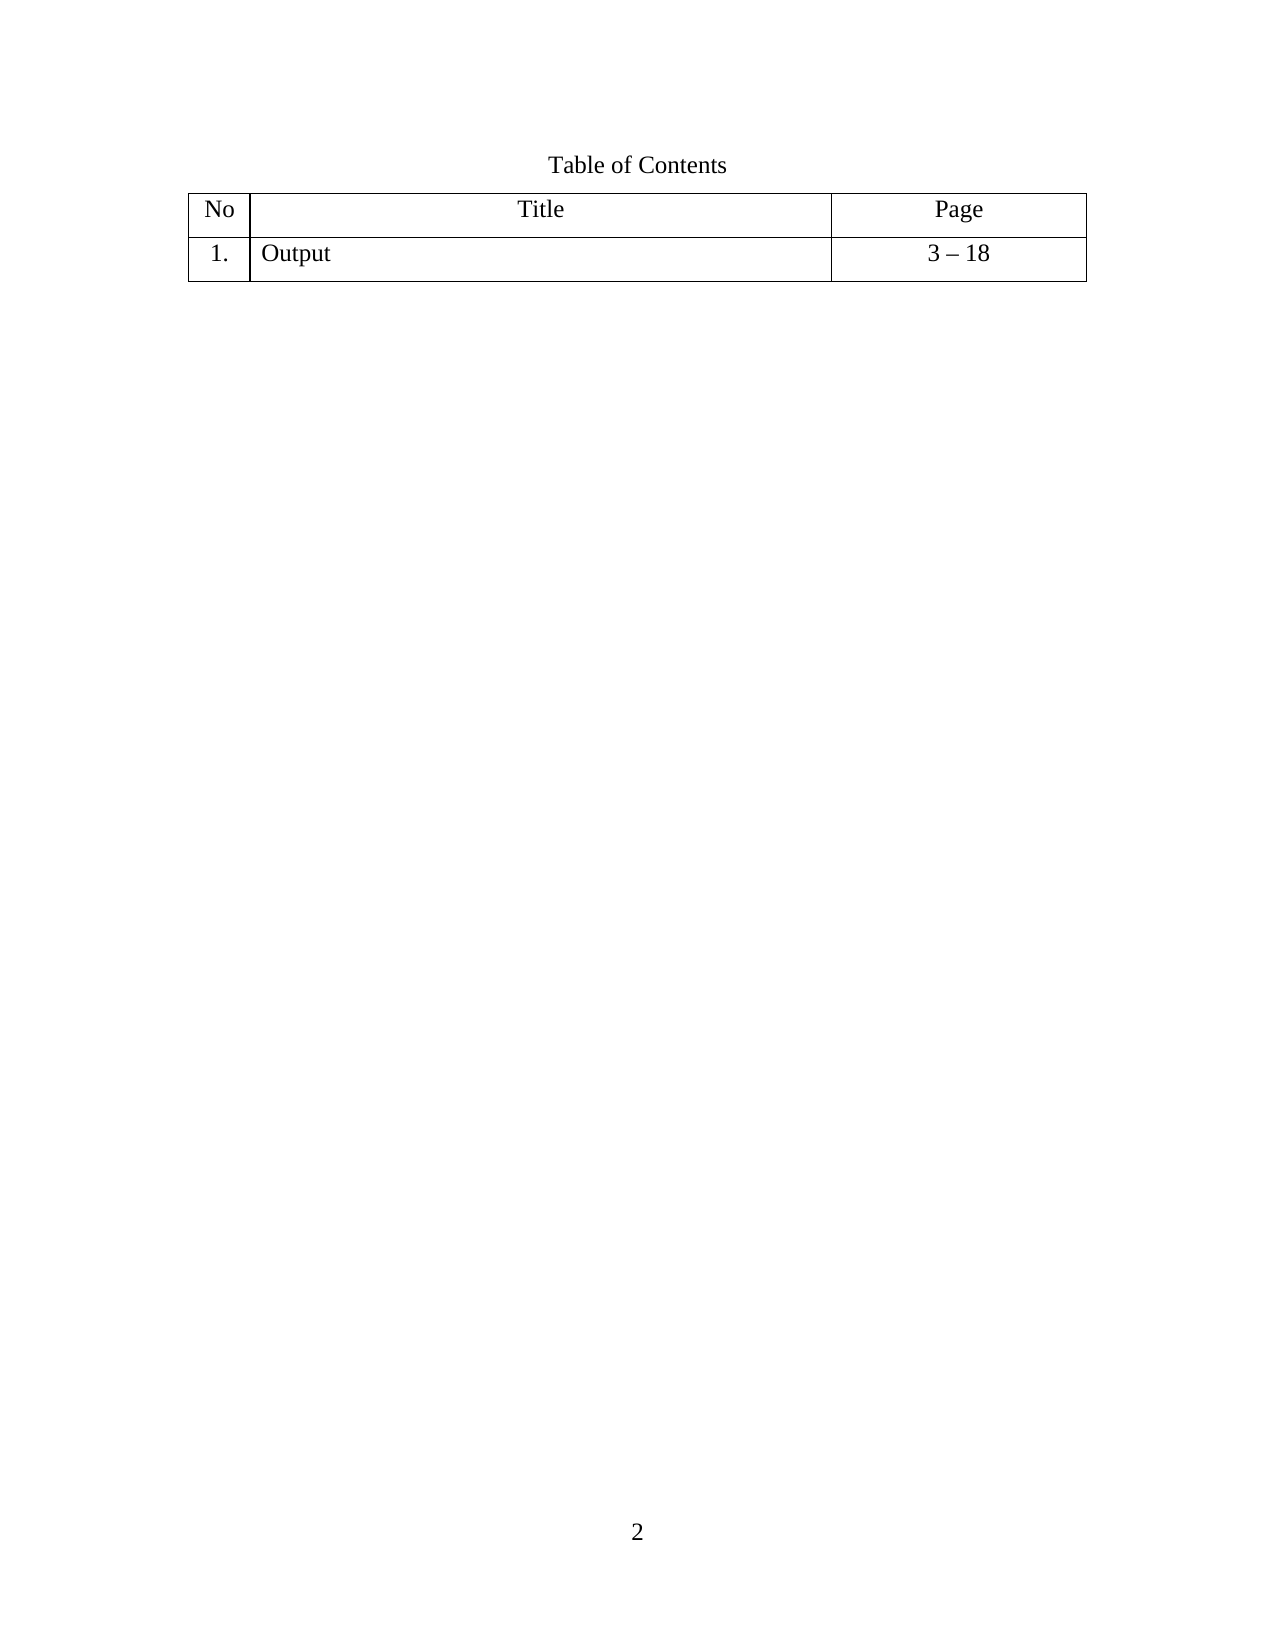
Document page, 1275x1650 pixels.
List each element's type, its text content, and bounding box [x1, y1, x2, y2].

table_header Page [832, 194, 1086, 237]
table_cell Output [251, 238, 831, 281]
table_header No [189, 194, 249, 237]
table_cell 1. [189, 238, 249, 281]
text Table of Contents [150, 150, 1125, 179]
table_header Title [251, 194, 831, 237]
table_cell 3 – 18 [832, 238, 1086, 281]
